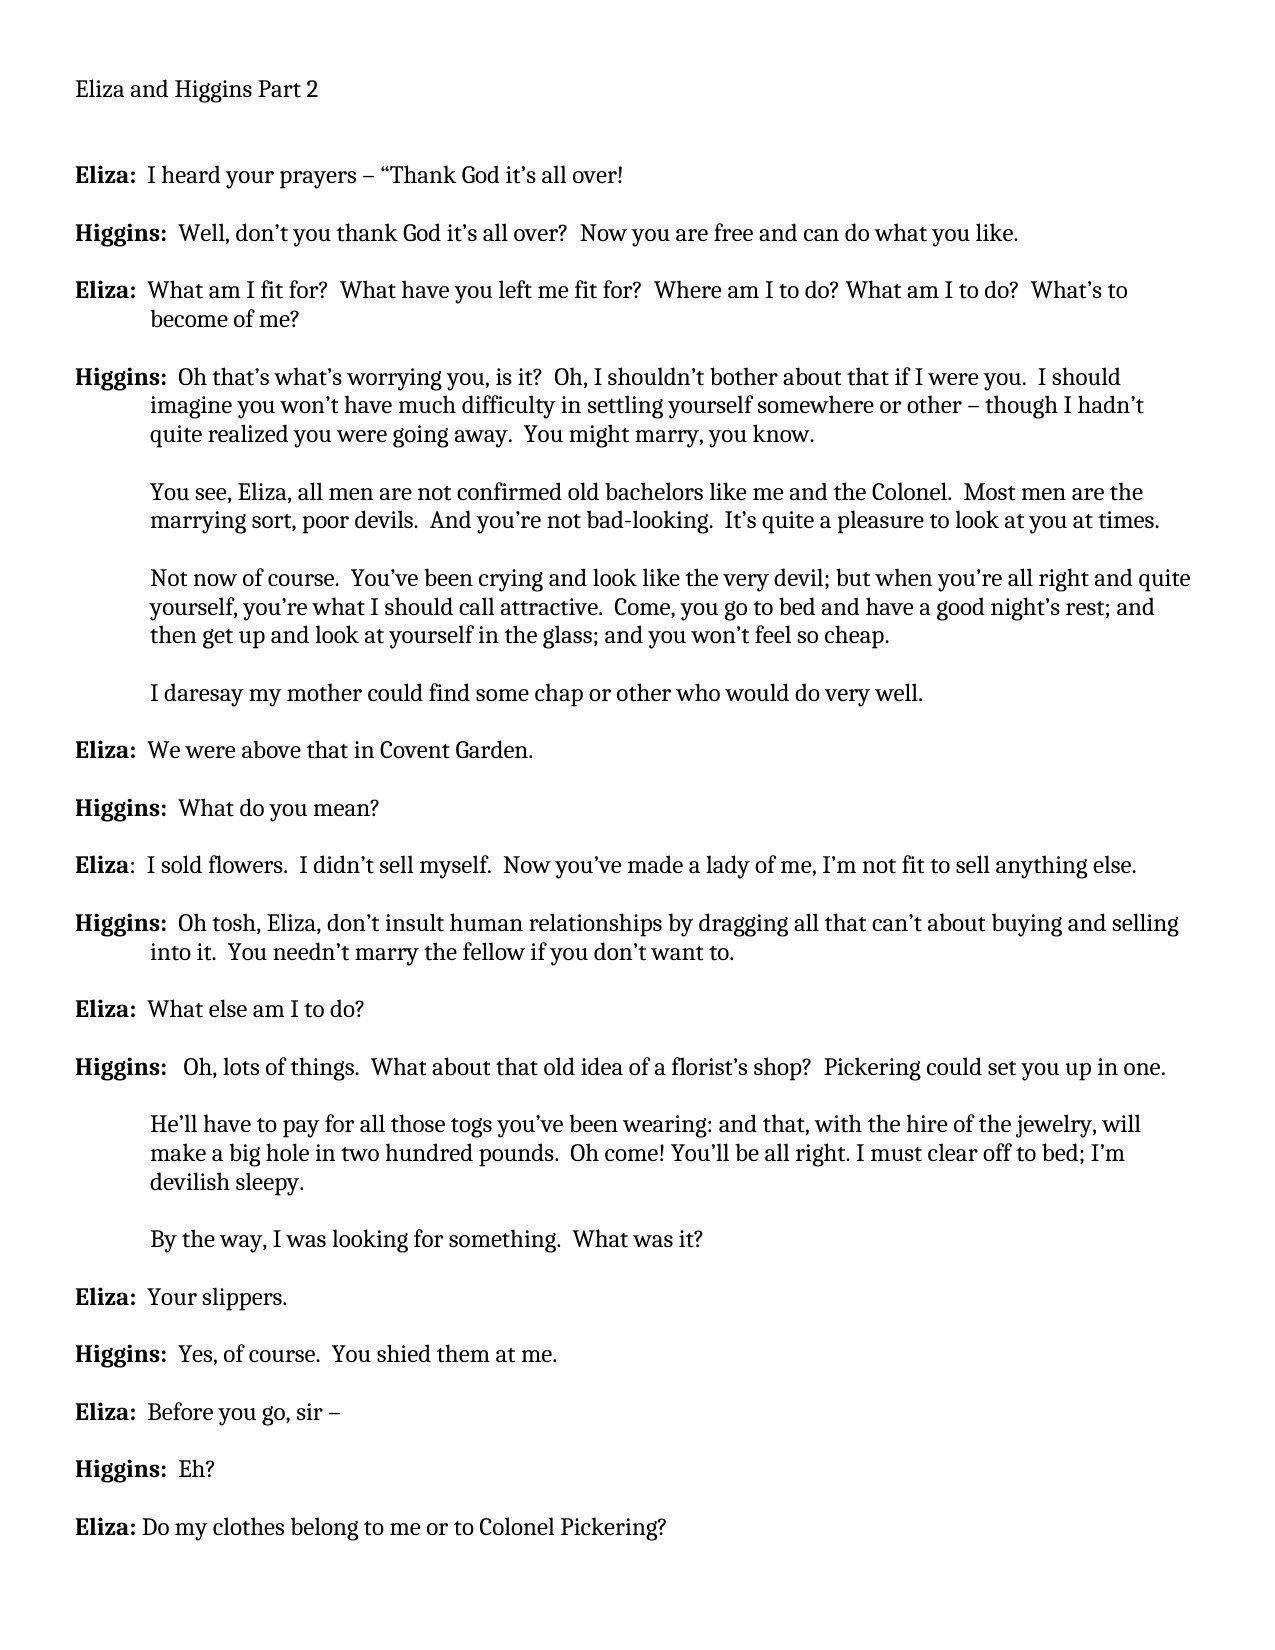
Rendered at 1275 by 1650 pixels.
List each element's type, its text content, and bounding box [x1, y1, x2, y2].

text Not now of course. You’ve been crying and look like the very devil; but when you’re all right and quite yourself, you’re what I should call attractive. Come, you go to bed and have a good night’s rest; and then get up and look at yourself in the glass; and you won’t feel so cheap. [150, 564, 1200, 650]
text Eliza: What am I fit for? What have you left me fit for? Where am I to do? What am I to do? What’s to become of me? [75, 276, 1200, 334]
text Higgins: Oh, lots of things. What about that old idea of a florist’s shop? Pickering could set you up in one. [75, 1052, 1200, 1081]
text Eliza: I heard your prayers – “Thank God it’s all over! [75, 161, 1200, 190]
text You see, Eliza, all men are not confirmed old bachelors like me and the Colonel. Most men are the marrying sort, poor devils. And you’re not bad-looking. It’s quite a pleasure to look at you at times. [150, 477, 1200, 535]
text Eliza: Do my clothes belong to me or to Colonel Pickering? [75, 1512, 1200, 1541]
text He’ll have to pay for all those togs you’ve been wearing: and that, with the hire of the jewelry, will make a big hole in two hundred pounds. Oh come! You’ll be all right. I must clear off to bed; I’m devilish sleepy. [150, 1110, 1200, 1196]
text Eliza: Before you go, sir – [75, 1397, 1200, 1426]
text Higgins: Well, don’t you thank God it’s all over? Now you are free and can do what you like. [75, 219, 1200, 247]
text Eliza: What else am I to do? [75, 995, 1200, 1024]
text Eliza and Higgins Part 2 [75, 75, 1200, 104]
text Eliza: Your slippers. [75, 1282, 1200, 1311]
text Eliza: I sold flowers. I didn’t sell myself. Now you’ve made a lady of me, I’m not fit to sell anything else. [75, 851, 1200, 880]
text Higgins: What do you mean? [75, 794, 1200, 822]
text I daresay my mother could find some chap or other who would do very well. [150, 679, 1200, 707]
text Higgins: Oh tosh, Eliza, don’t insult human relationships by dragging all that can’t about buying and selling into it. You needn’t marry the fellow if you don’t want to. [75, 909, 1200, 966]
text Higgins: Eh? [75, 1455, 1200, 1484]
text Eliza: We were above that in Covent Garden. [75, 736, 1200, 765]
text By the way, I was looking for something. What was it? [150, 1225, 1200, 1254]
text Higgins: Yes, of course. You shied them at me. [75, 1340, 1200, 1369]
text Higgins: Oh that’s what’s worrying you, is it? Oh, I shouldn’t bother about that if I were you. I should imagine you won’t have much difficulty in settling yourself somewhere or other – though I hadn’t quite realized you were going away. You might marry, you know. [75, 362, 1200, 449]
